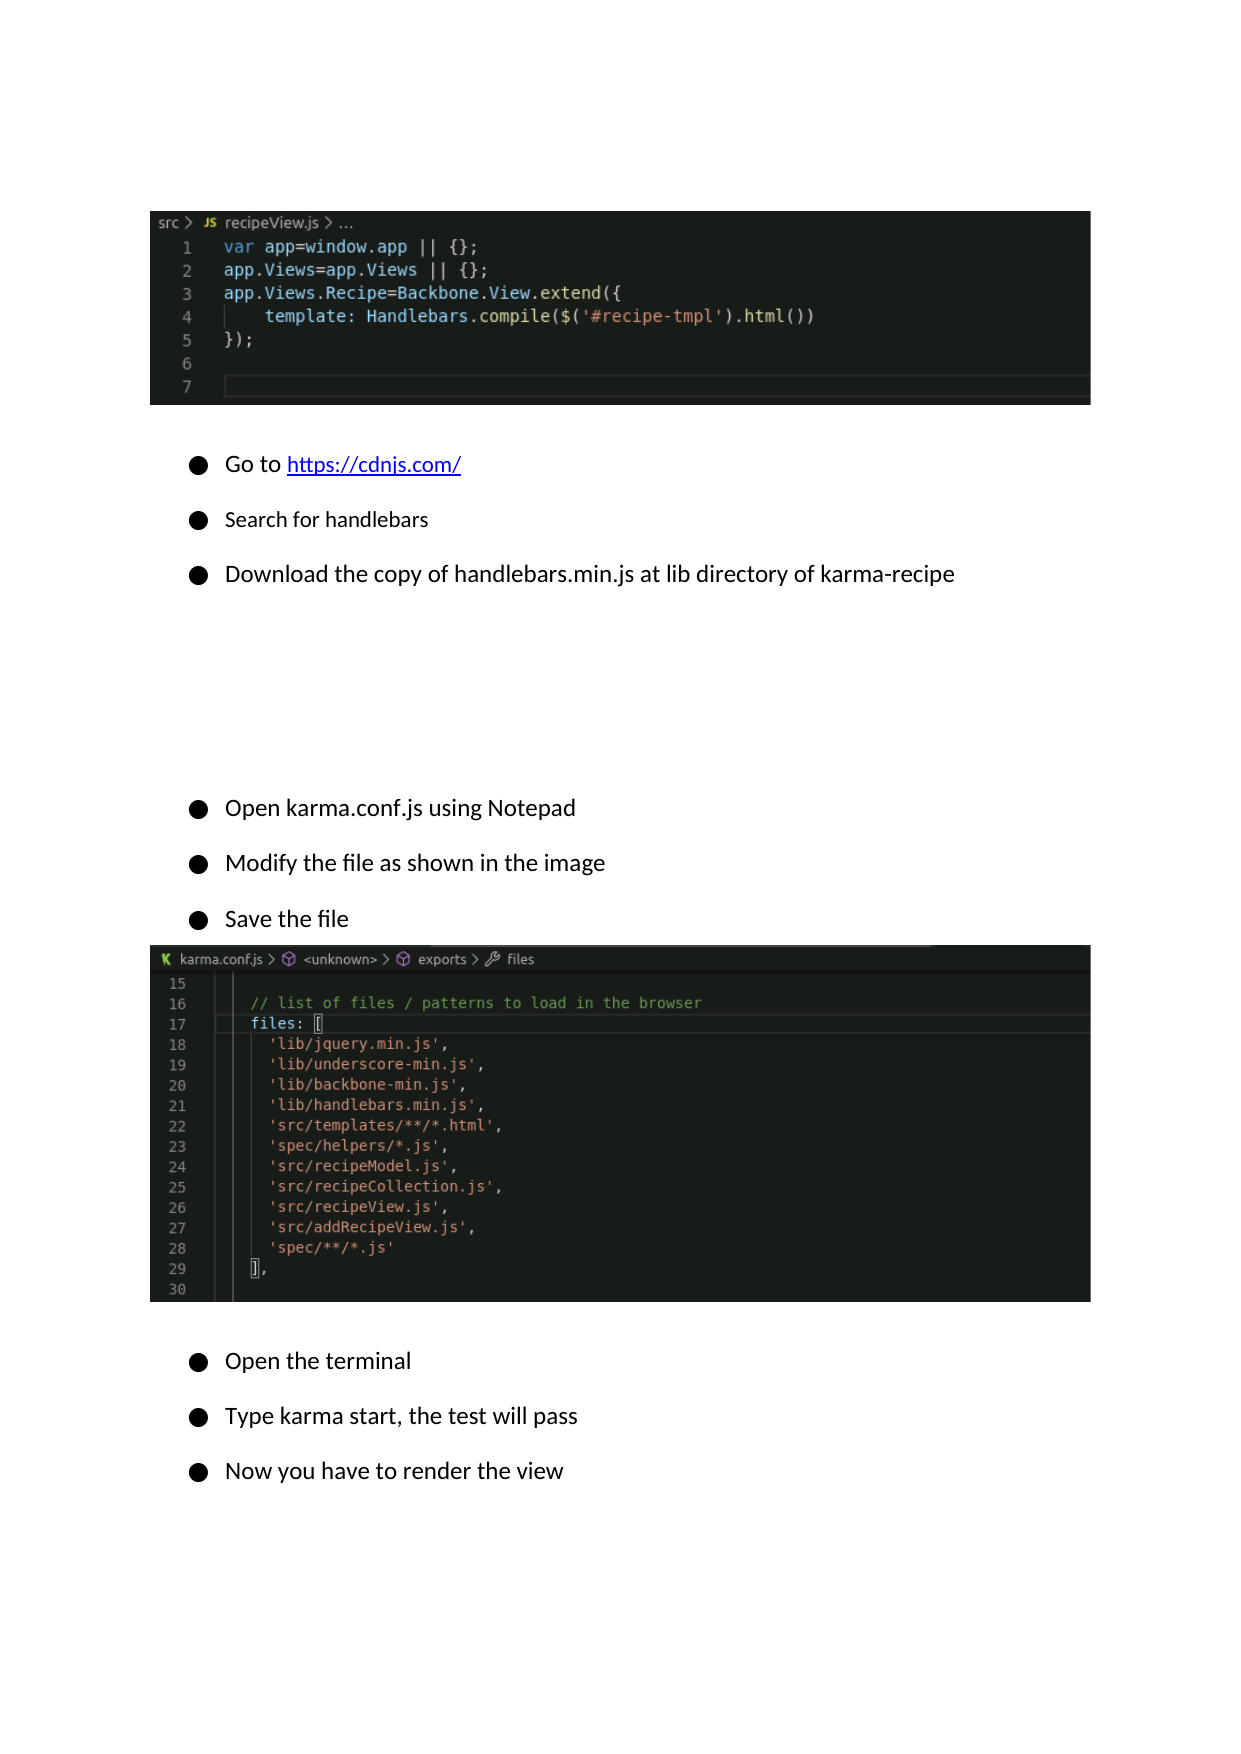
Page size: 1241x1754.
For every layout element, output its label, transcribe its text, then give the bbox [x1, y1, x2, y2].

picture [150, 945, 1091, 1302]
list Save the file [187, 890, 1090, 941]
list Type karma start, the test will pass [187, 1387, 1090, 1439]
list Modify the file as shown in the image [187, 835, 1090, 886]
list Download the copy of handlebars.min.js at lib directory of karma-recipe [187, 546, 1090, 597]
list Open karma.conf.js using Notepad [187, 779, 1090, 831]
list Now you have to render the view [187, 1443, 1090, 1494]
list Go to https://cdnjs.com/ [187, 435, 1090, 487]
picture [150, 211, 1091, 405]
list Search for handlebars [187, 491, 1090, 542]
list Open the terminal [187, 1332, 1090, 1383]
